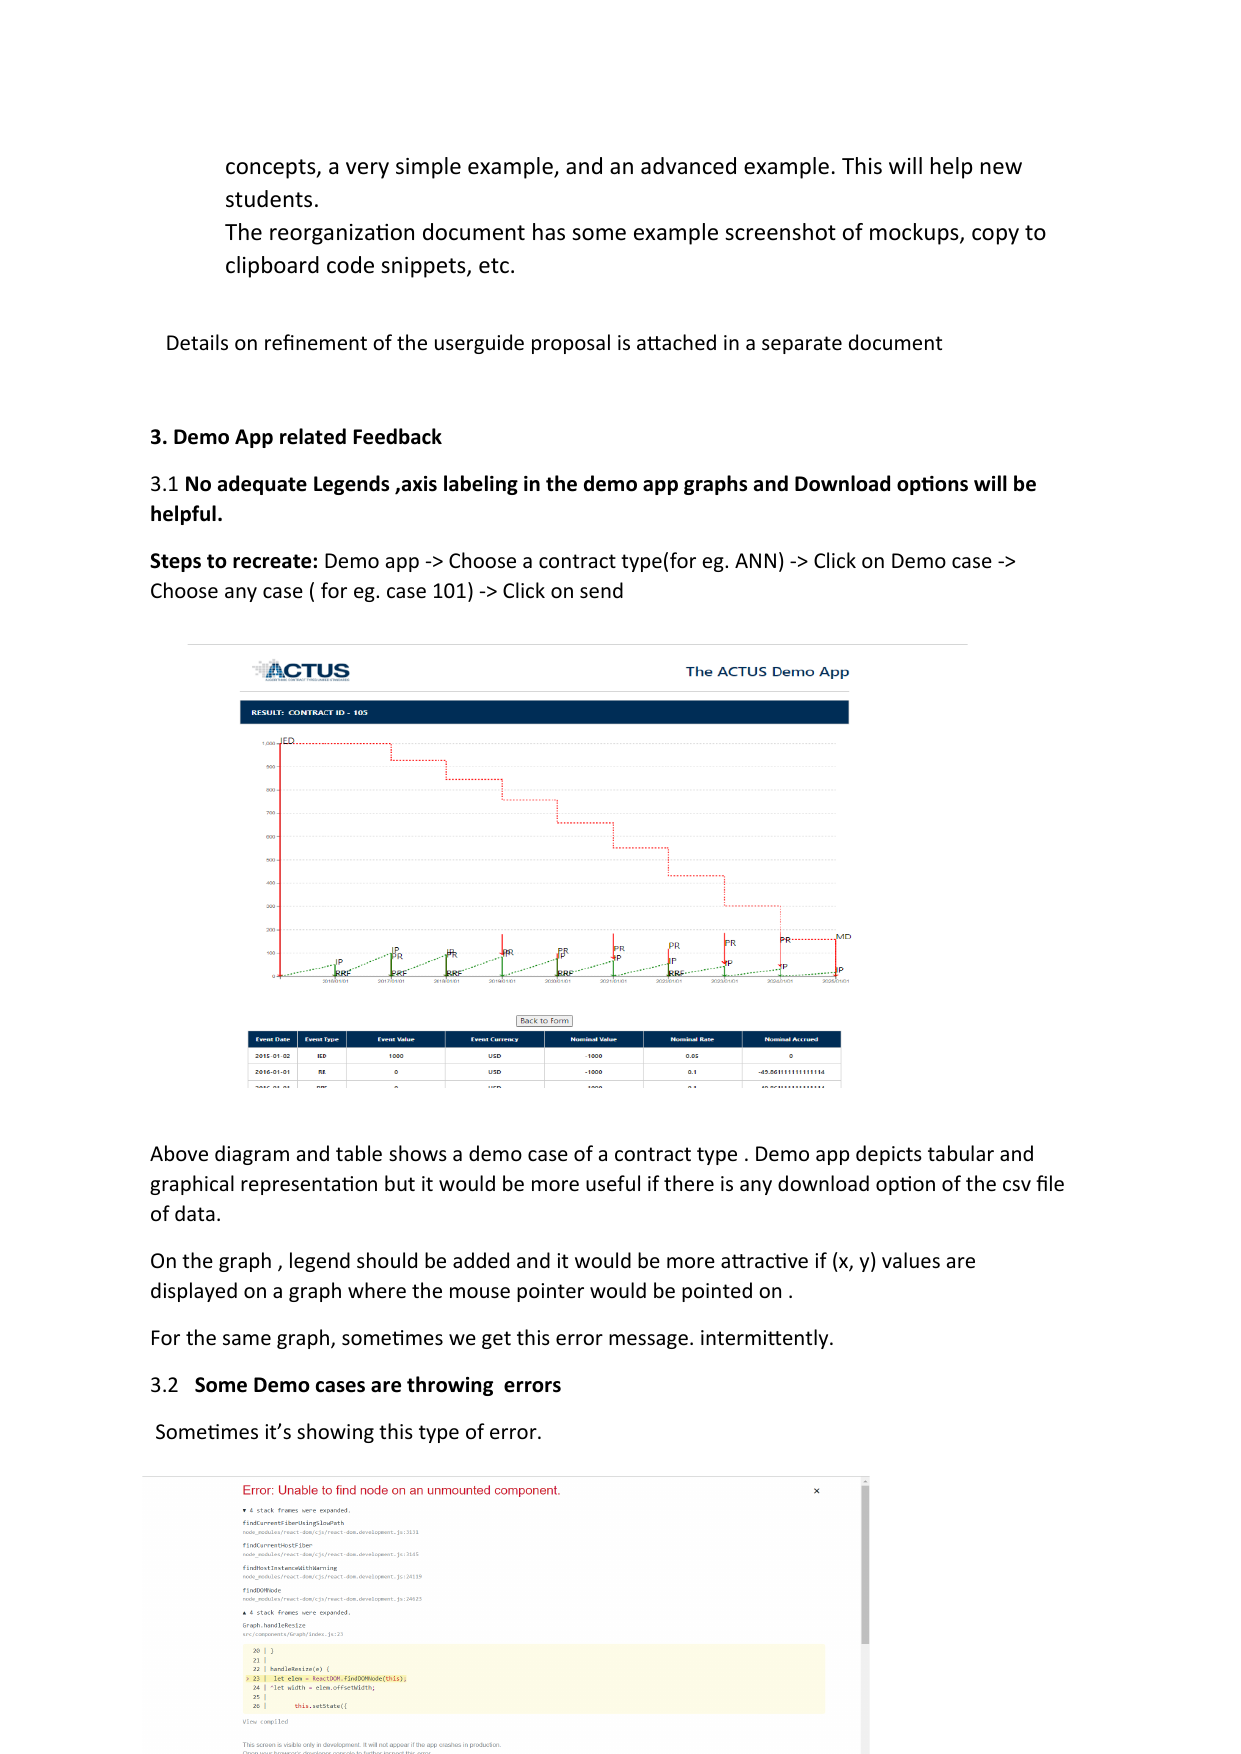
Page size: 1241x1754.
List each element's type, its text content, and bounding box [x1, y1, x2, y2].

text 3. Demo App related Feedback [150, 422, 1090, 450]
text The reorganization document has some example screenshot of mockups, copy to clipboard code snippets, etc. [225, 216, 1090, 279]
text On the graph , legend should be added and it would be more attractive if (x, y) values are displayed on a graph where the mouse pointer would be pointed on . [150, 1246, 1090, 1304]
text Above diagram and table shows a demo case of a contract type . Demo app depicts tabular and graphical representation but it would be more useful if there is any download option of the csv file of data. [150, 1139, 1090, 1227]
text 3.1 No adequate Legends ,axis labeling in the demo app graphs and Download options will be helpful. [150, 469, 1090, 527]
picture [142, 1476, 870, 1754]
text 3.2 Some Demo cases are throwing errors [150, 1370, 1090, 1398]
text Sometimes it’s showing this type of error. [150, 1417, 1090, 1445]
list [187, 150, 1090, 213]
text Steps to recreate: Demo app -> Choose a contract type(for eg. ANN) -> Click on Demo case -> Choose any case ( for eg. case 101) -> Click on send [150, 546, 1090, 604]
text For the same graph, sometimes we get this error message. intermittently. [150, 1323, 1090, 1351]
picture [187, 644, 968, 1088]
text Details on refinement of the userguide proposal is attached in a separate document [150, 328, 1090, 357]
